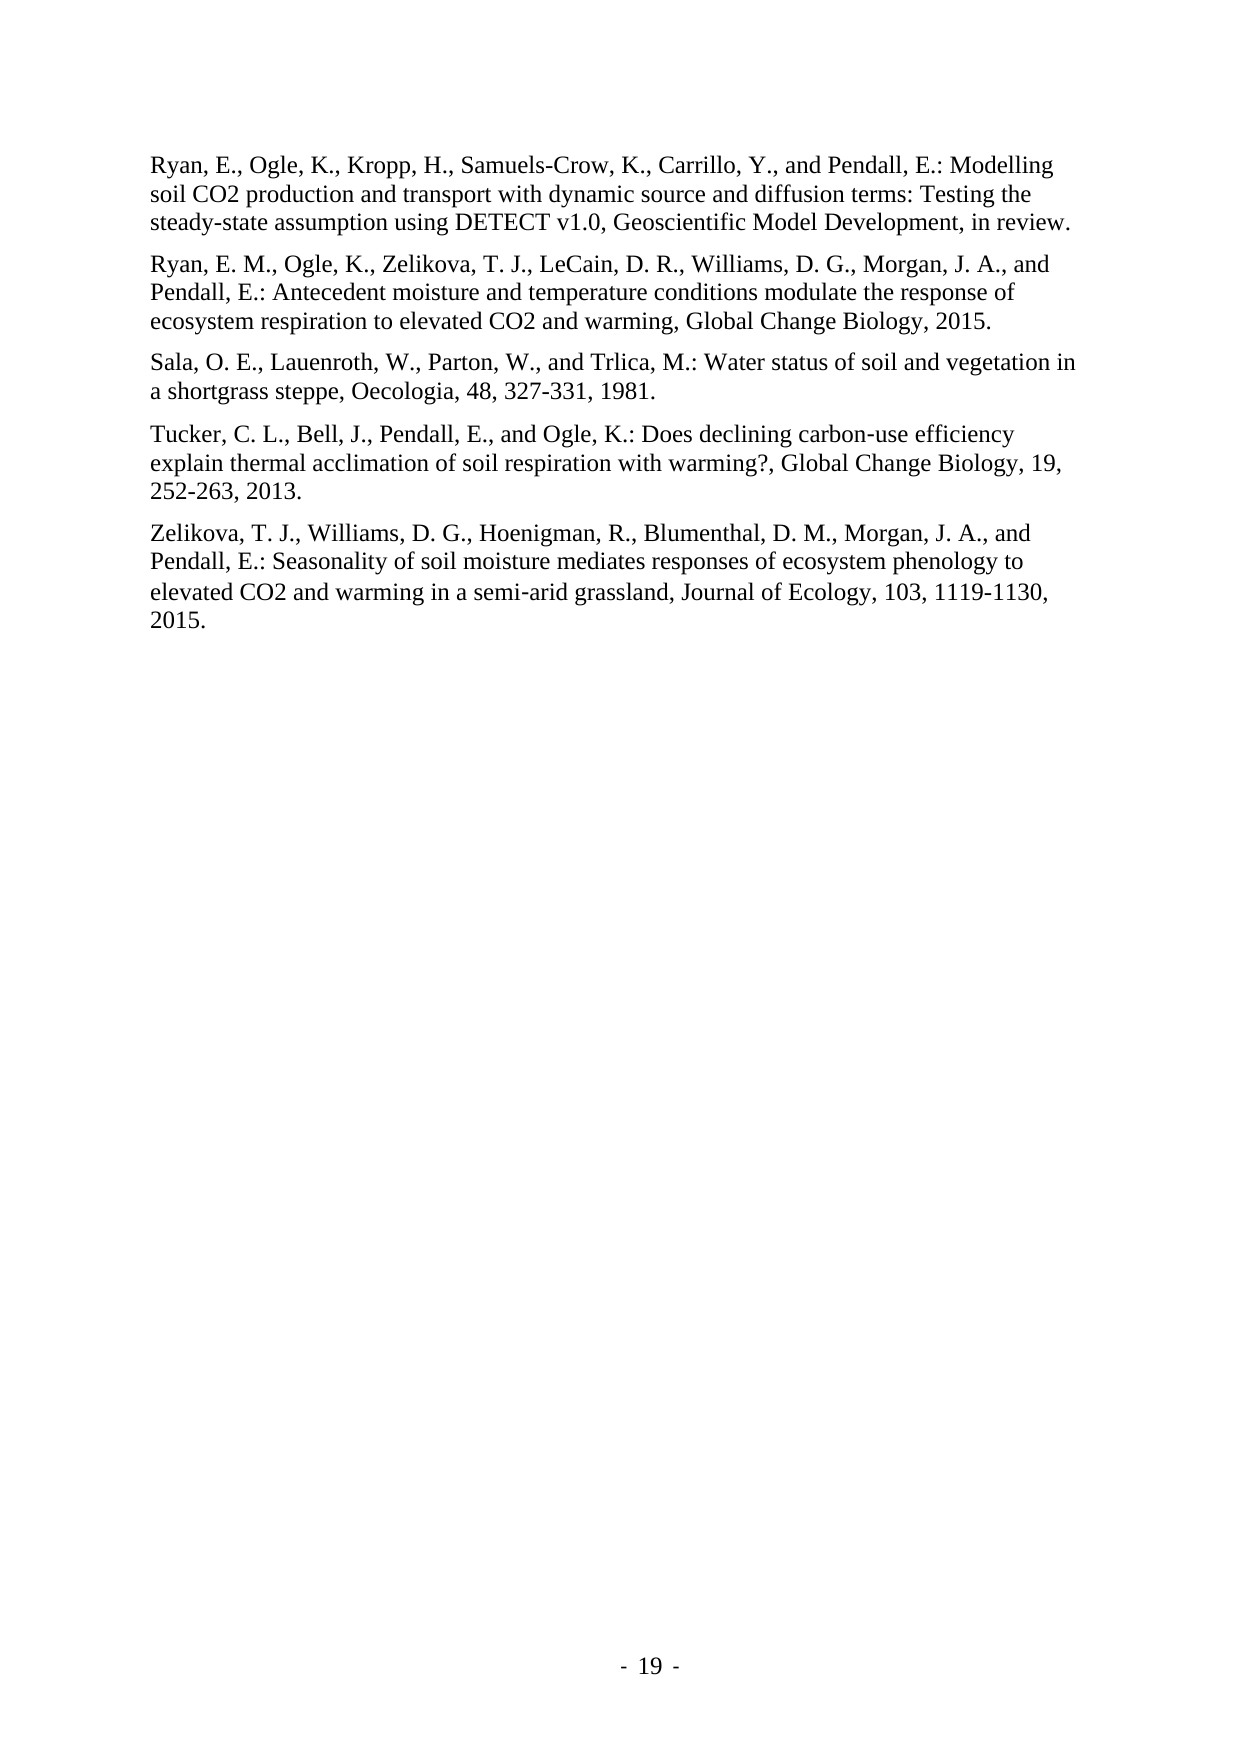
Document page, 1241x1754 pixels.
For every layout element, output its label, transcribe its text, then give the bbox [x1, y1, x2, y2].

text Tucker, C. L., Bell, J., Pendall, E., and Ogle, K.: Does declining carbon‐use efficiency explain thermal acclimation of soil respiration with warming?, Global Change Biology, 19, 252-263, 2013. [150, 417, 1090, 505]
text Ryan, E., Ogle, K., Kropp, H., Samuels-Crow, K., Carrillo, Y., and Pendall, E.: Modelling soil CO2 production and transport with dynamic source and diffusion terms: Testing the steady-state assumption using DETECT v1.0, Geoscientific Model Development, in review. [150, 150, 1090, 236]
text Sala, O. E., Lauenroth, W., Parton, W., and Trlica, M.: Water status of soil and vegetation in a shortgrass steppe, Oecologia, 48, 327-331, 1981. [150, 347, 1090, 405]
text Zelikova, T. J., Williams, D. G., Hoenigman, R., Blumenthal, D. M., Morgan, J. A., and Pendall, E.: Seasonality of soil moisture mediates responses of ecosystem phenology to elevated CO2 and warming in a semi‐arid grassland, Journal of Ecology, 103, 1119-1130, 2015. [150, 518, 1090, 634]
text Ryan, E. M., Ogle, K., Zelikova, T. J., LeCain, D. R., Williams, D. G., Morgan, J. A., and Pendall, E.: Antecedent moisture and temperature conditions modulate the response of ecosystem respiration to elevated CO2 and warming, Global Change Biology, 2015. [150, 249, 1090, 335]
